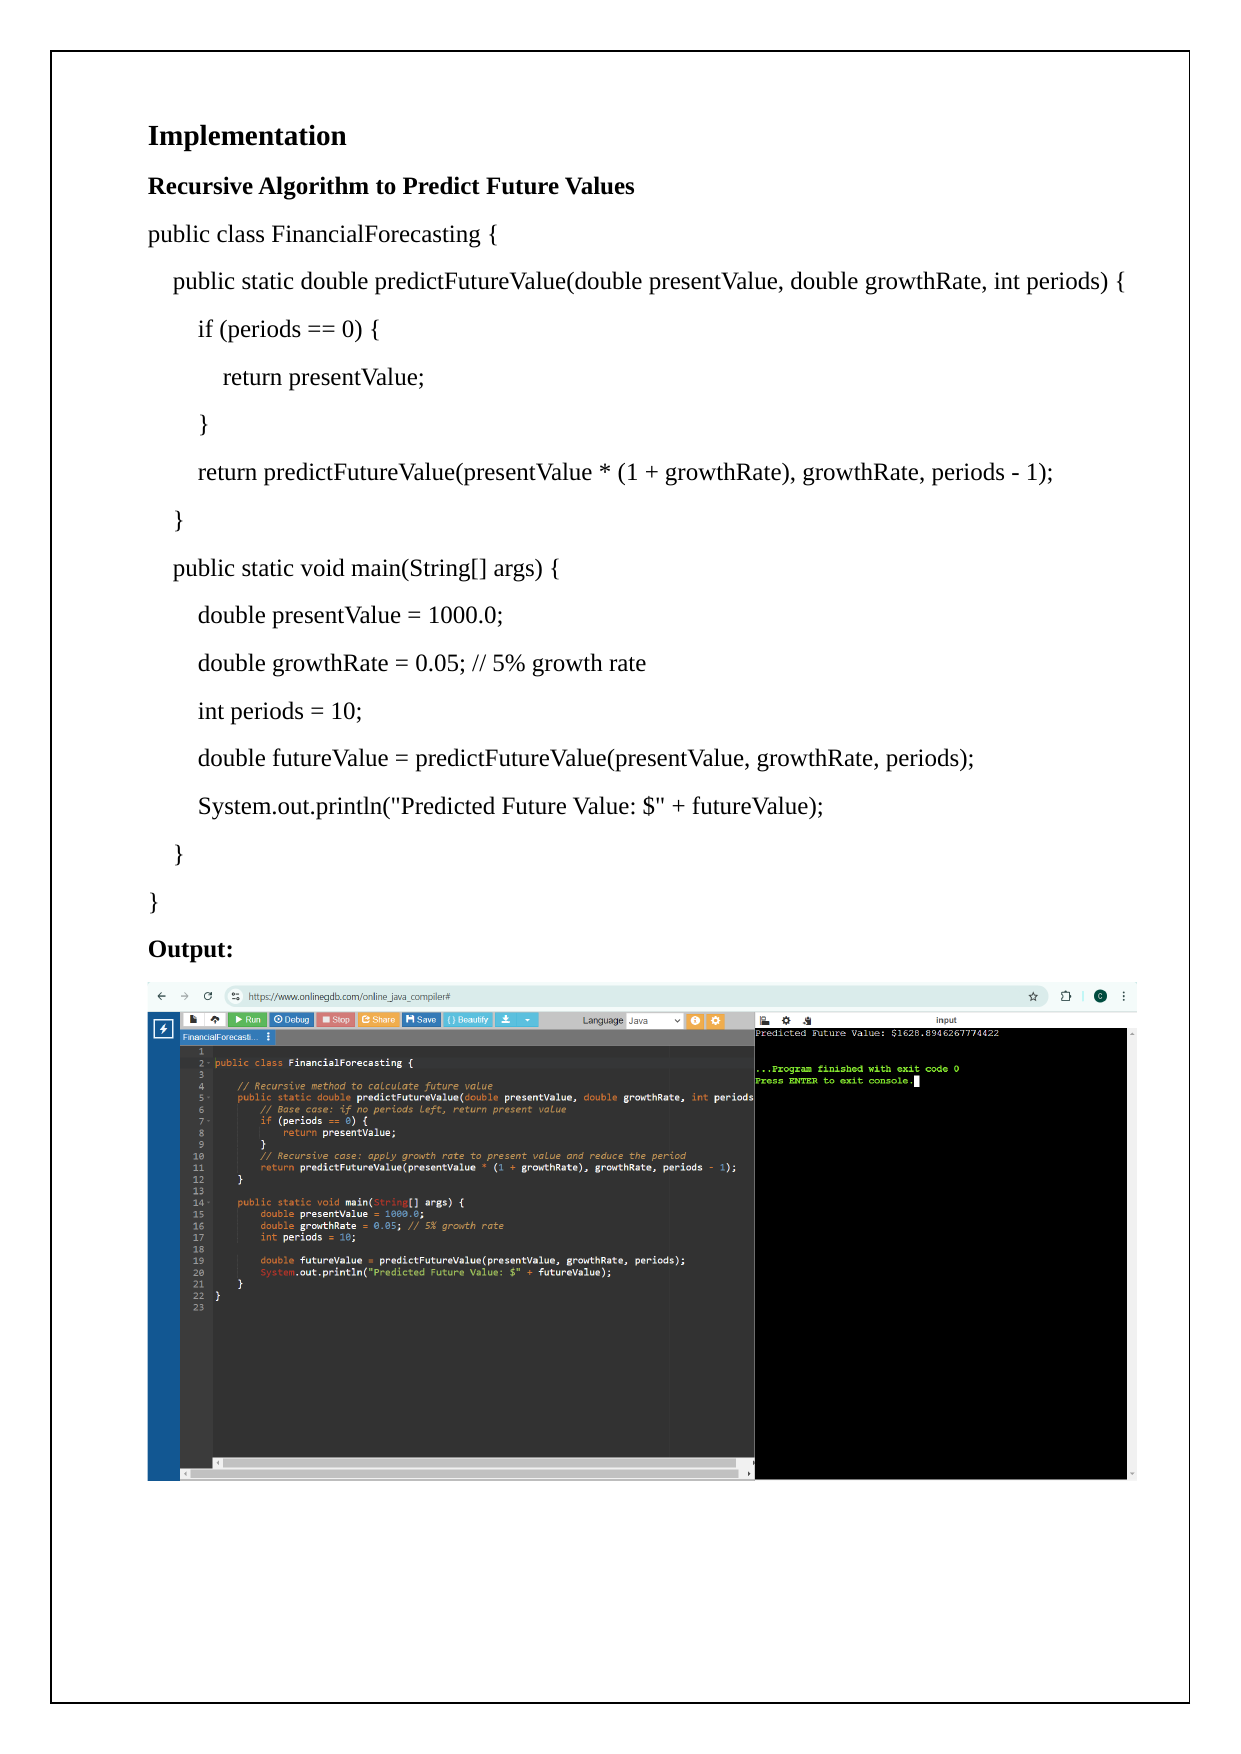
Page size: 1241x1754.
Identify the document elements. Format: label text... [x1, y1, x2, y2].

text return presentValue; [148, 362, 1137, 391]
text if (periods == 0) { [148, 314, 1137, 343]
text double futureValue = predictFutureValue(presentValue, growthRate, periods); [148, 743, 1137, 772]
text public static void main(String[] args) { [148, 553, 1137, 581]
text public static double predictFutureValue(double presentValue, double growthRate, int periods) { [148, 266, 1137, 295]
text Output: [148, 934, 1137, 963]
text return predictFutureValue(presentValue * (1 + growthRate), growthRate, periods - 1); [148, 457, 1137, 486]
text } [148, 409, 1137, 438]
text double growthRate = 0.05; // 5% growth rate [148, 648, 1137, 677]
text System.out.println("Predicted Future Value: $" + futureValue); [148, 791, 1137, 820]
text int periods = 10; [148, 696, 1137, 724]
text } [148, 887, 1137, 915]
text } [148, 839, 1137, 868]
text double presentValue = 1000.0; [148, 600, 1137, 629]
text Recursive Algorithm to Predict Future Values [148, 171, 1137, 200]
picture [147, 982, 1137, 1481]
text } [148, 505, 1137, 534]
text public class FinancialForecasting { [148, 219, 1137, 247]
text Implementation [148, 118, 1137, 152]
